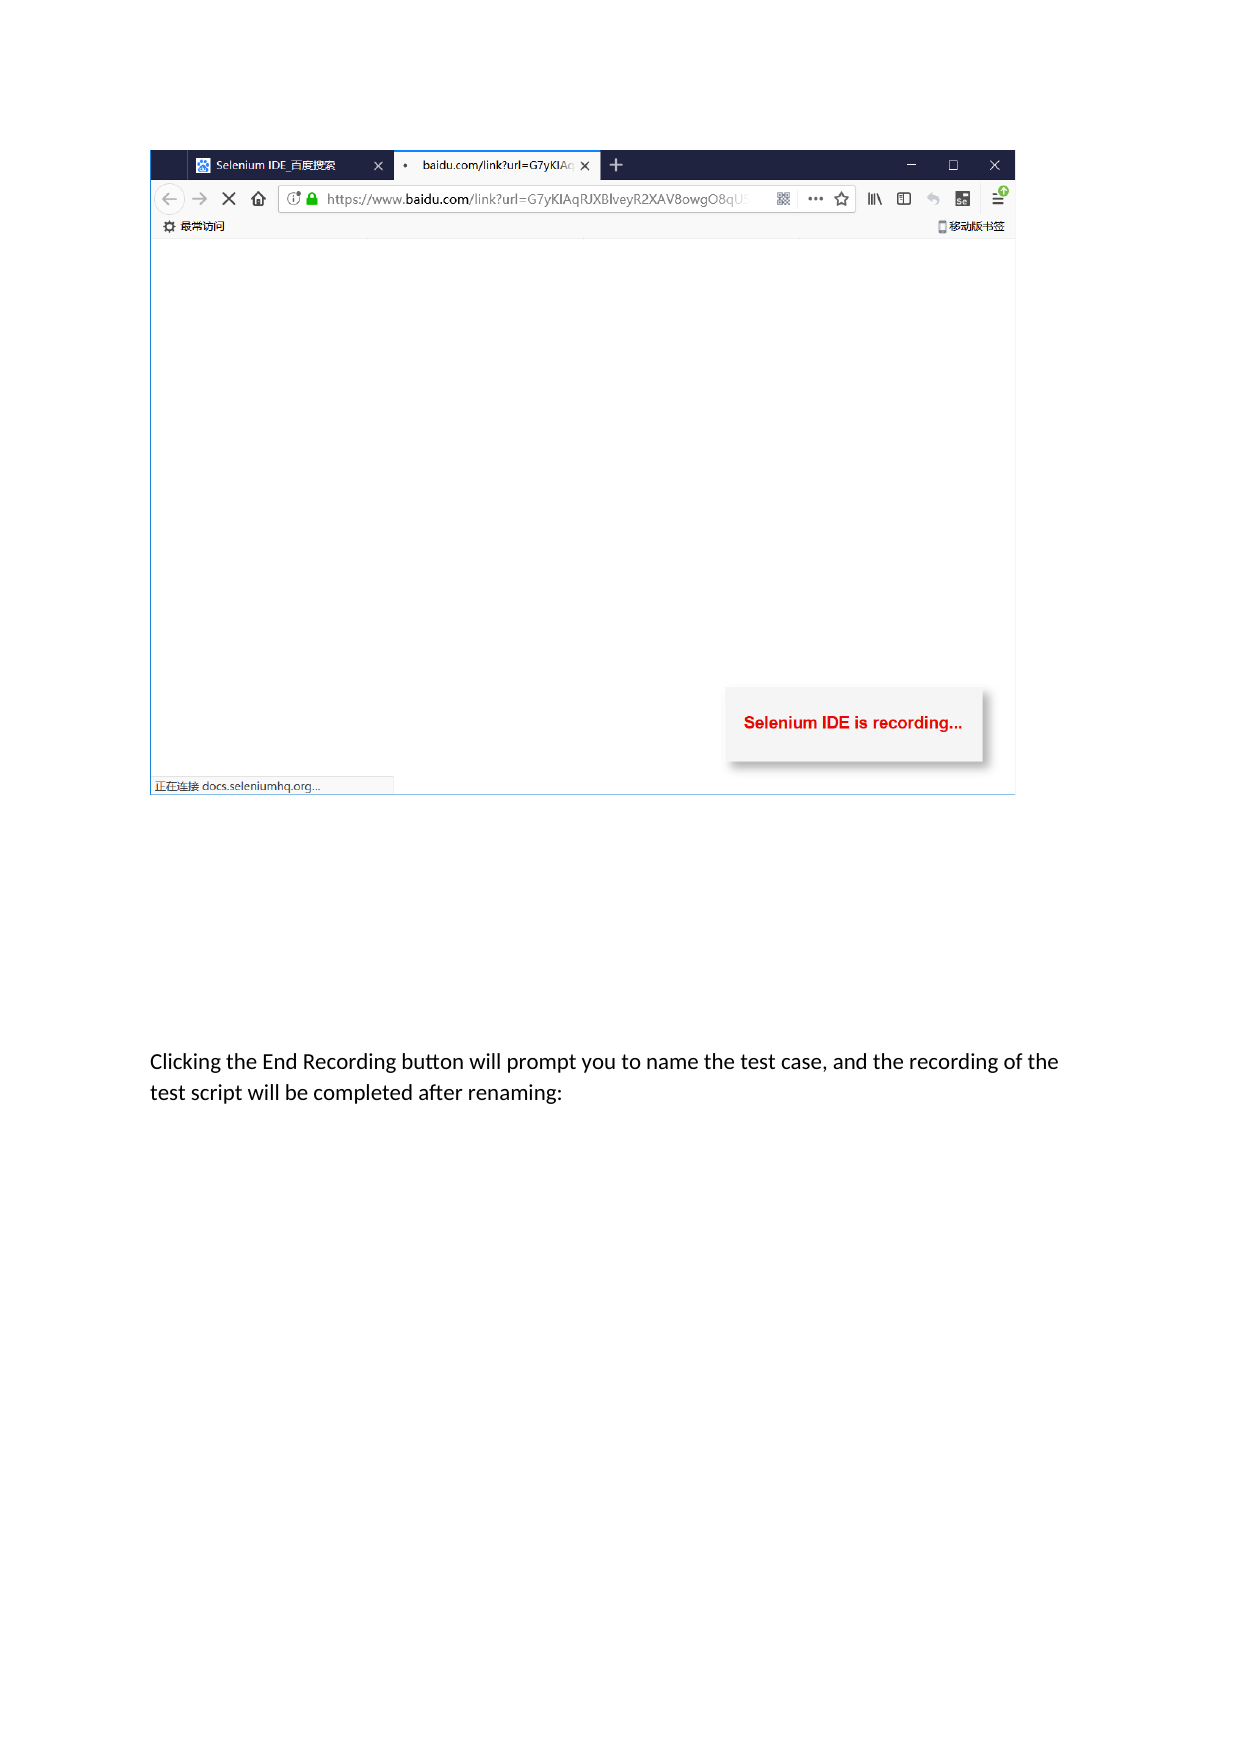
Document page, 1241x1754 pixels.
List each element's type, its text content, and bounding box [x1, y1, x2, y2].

text Clicking the End Recording button will prompt you to name the test case, and the recording of the test script will be completed after renaming: [150, 1047, 1090, 1106]
picture [150, 150, 1016, 795]
